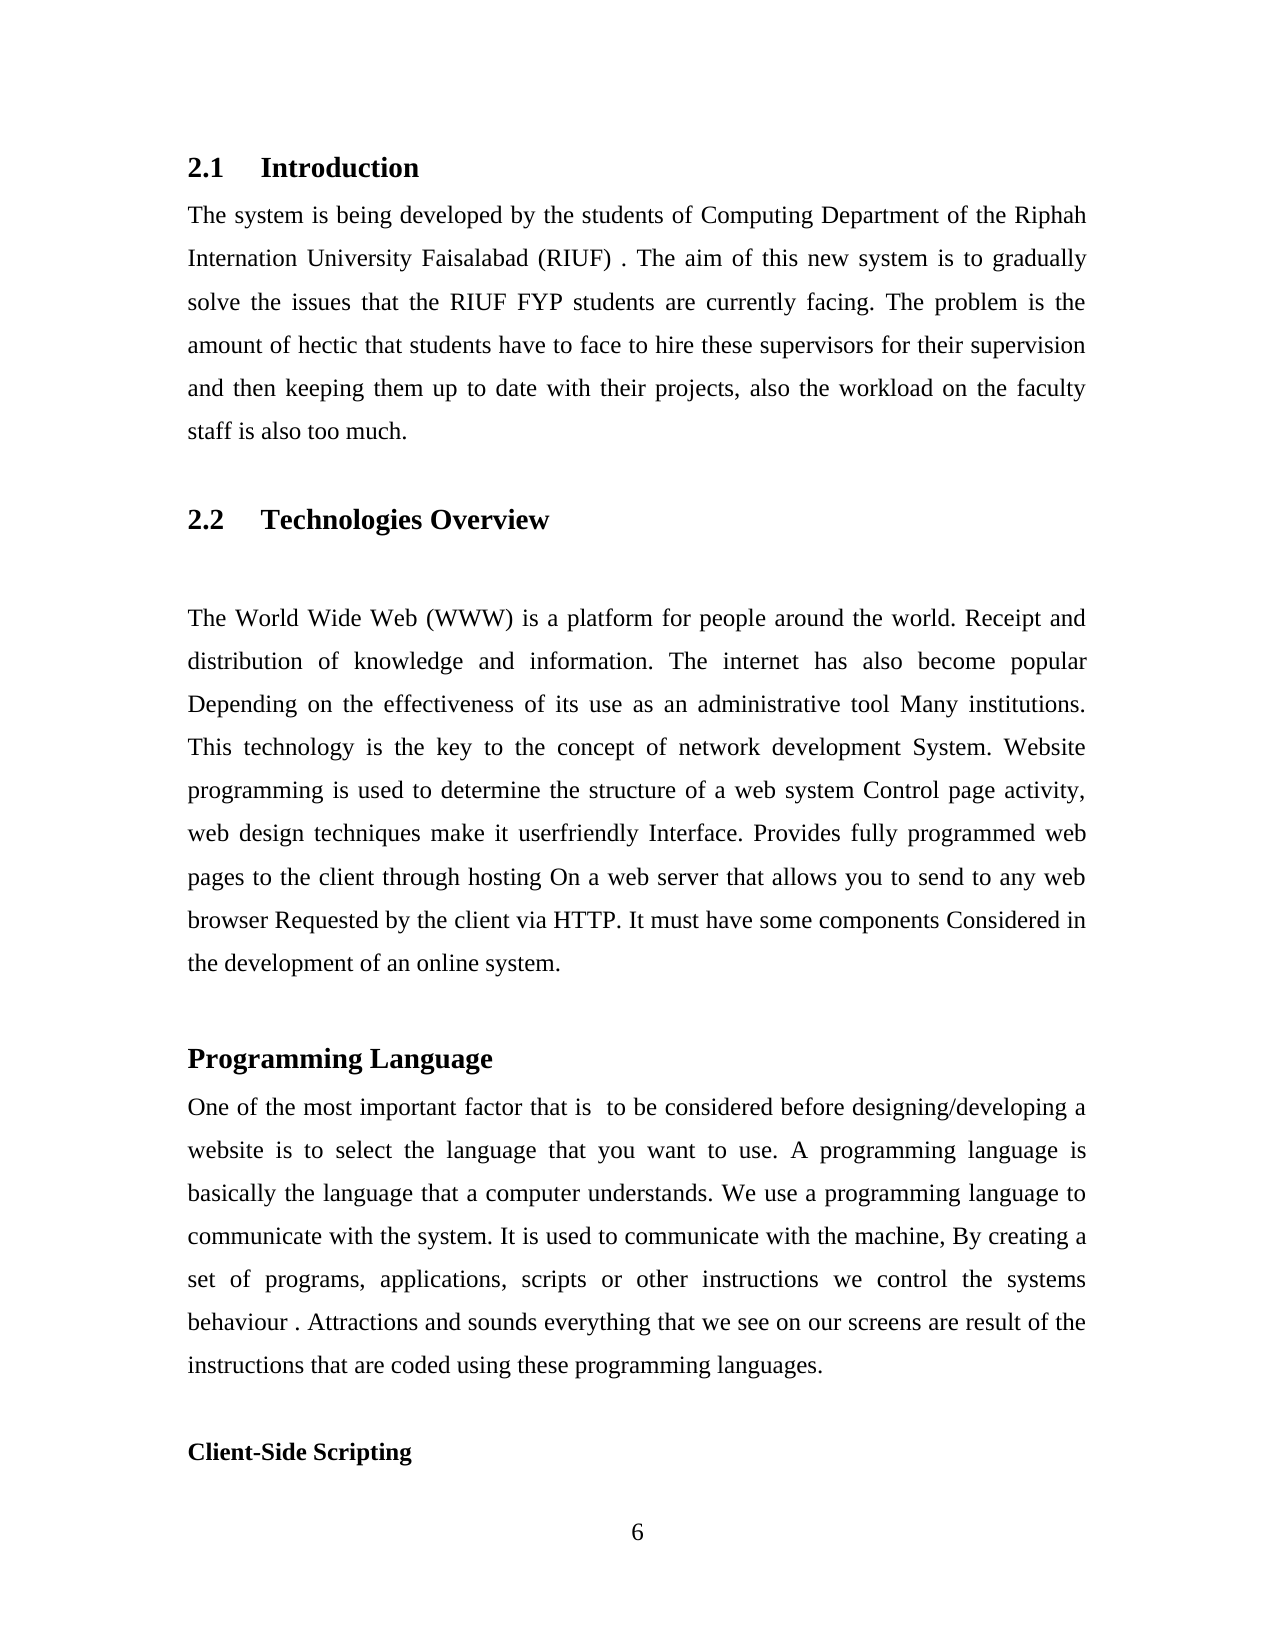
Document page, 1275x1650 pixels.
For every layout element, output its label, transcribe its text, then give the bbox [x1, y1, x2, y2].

text The system is being developed by the students of Computing Department of the Riphah Internation University Faisalabad (RIUF) . The aim of this new system is to gradually solve the issues that the RIUF FYP students are currently facing. The problem is the amount of hectic that students have to face to hire these supervisors for their supervision and then keeping them up to date with their projects, also the workload on the faculty staff is also too much. [187, 200, 1087, 445]
text 2.2 Technologies Overview [187, 502, 1087, 536]
text Programming Language [187, 1041, 1087, 1075]
text 2.1 Introduction [187, 150, 1087, 183]
text One of the most important factor that is to be considered before designing/developing a website is to select the language that you want to use. A programming language is basically the language that a computer understands. We use a programming language to communicate with the system. It is used to communicate with the machine, By creating a set of programs, applications, scripts or other instructions we control the systems behaviour . Attractions and sounds everything that we see on our screens are result of the instructions that are coded using these programming languages. [187, 1092, 1087, 1379]
text Client-Side Scripting [187, 1437, 1087, 1465]
text The World Wide Web (WWW) is a platform for people around the world. Receipt and distribution of knowledge and information. The internet has also become popular Depending on the effectiveness of its use as an administrative tool Many institutions. This technology is the key to the concept of network development System. Website programming is used to determine the structure of a web system Control page activity, web design techniques make it userfriendly Interface. Provides fully programmed web pages to the client through hosting On a web server that allows you to send to any web browser Requested by the client via HTTP. It must have some components Considered in the development of an online system. [187, 603, 1087, 977]
